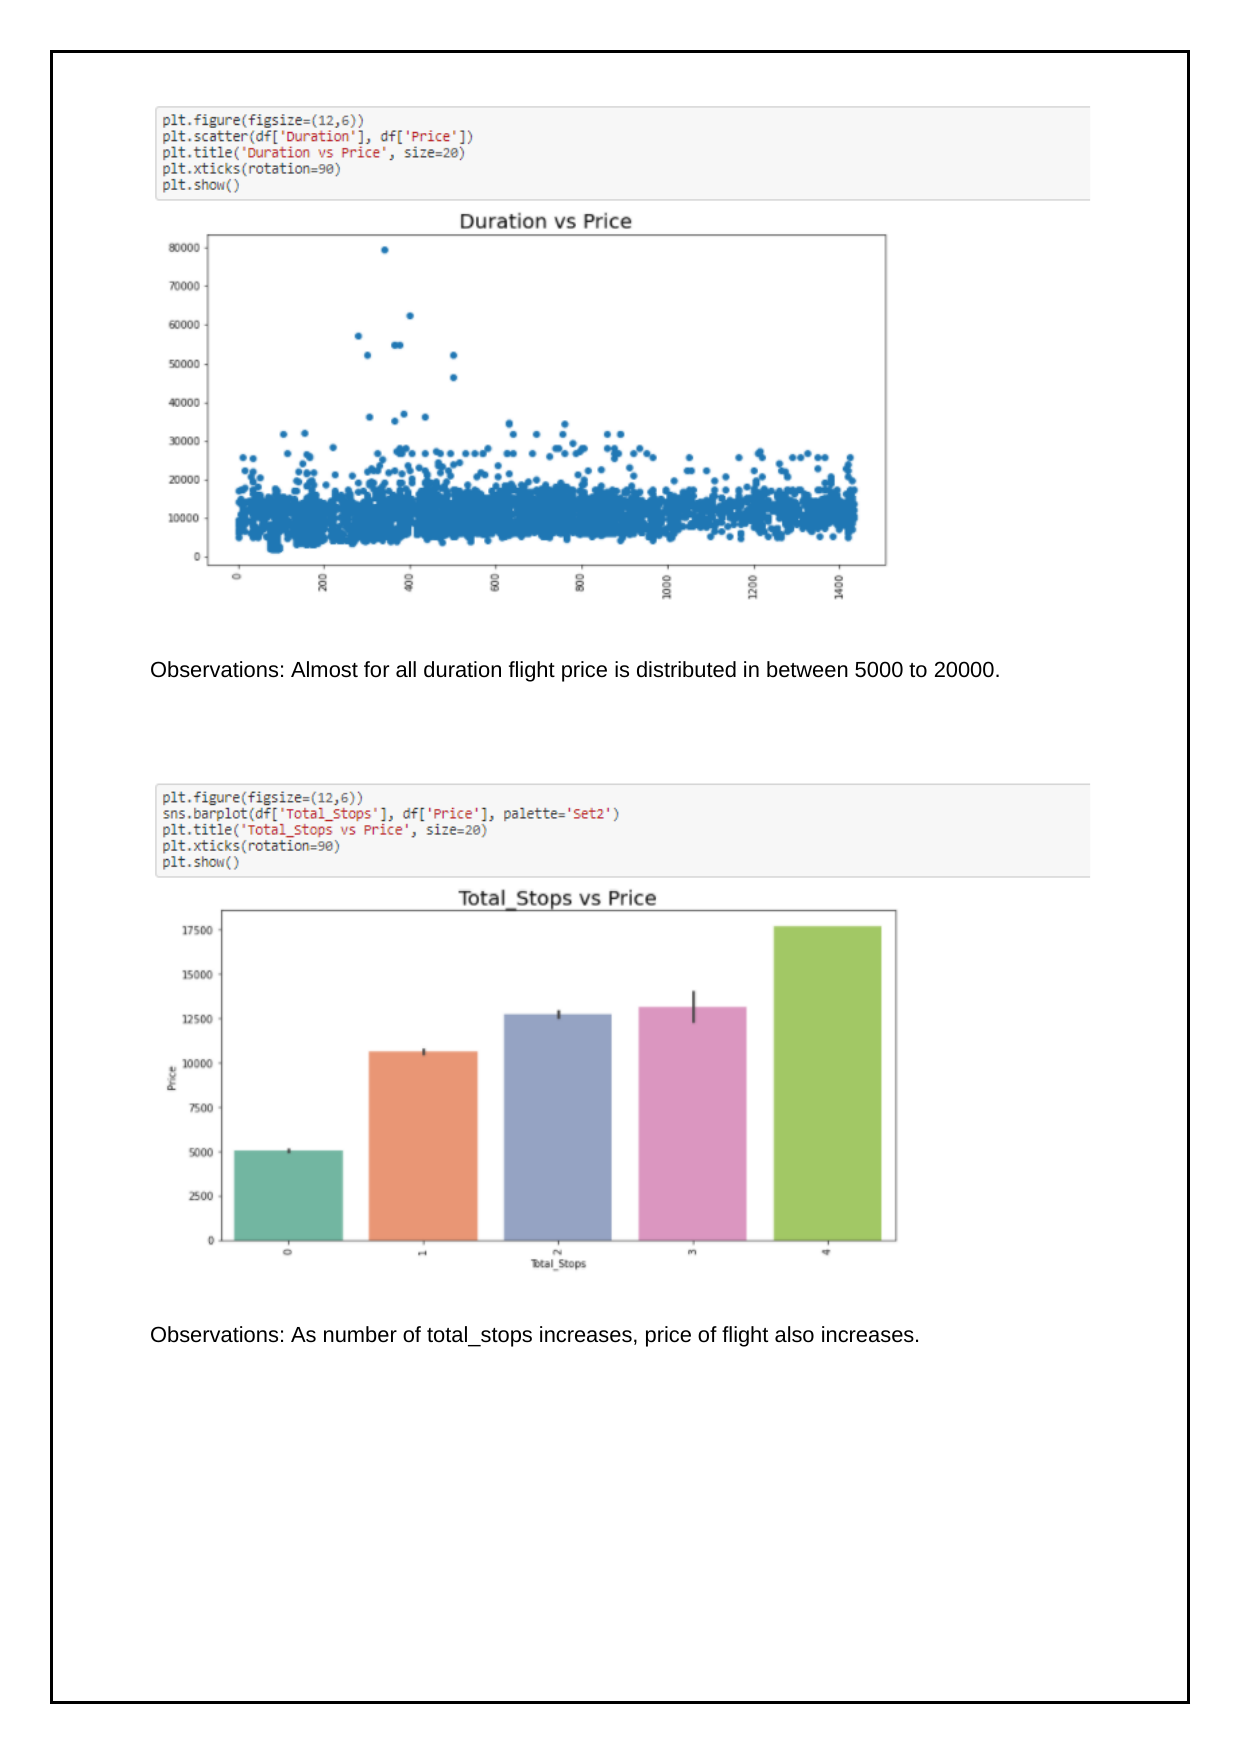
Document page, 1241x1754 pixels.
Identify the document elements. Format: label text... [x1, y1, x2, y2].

picture [150, 773, 1091, 1281]
text Observations: As number of total_stops increases, price of flight also increases. [150, 1294, 1124, 1347]
picture [150, 101, 1091, 616]
text Observations: Almost for all duration flight price is distributed in between 5000 to 20000. [150, 629, 1124, 682]
